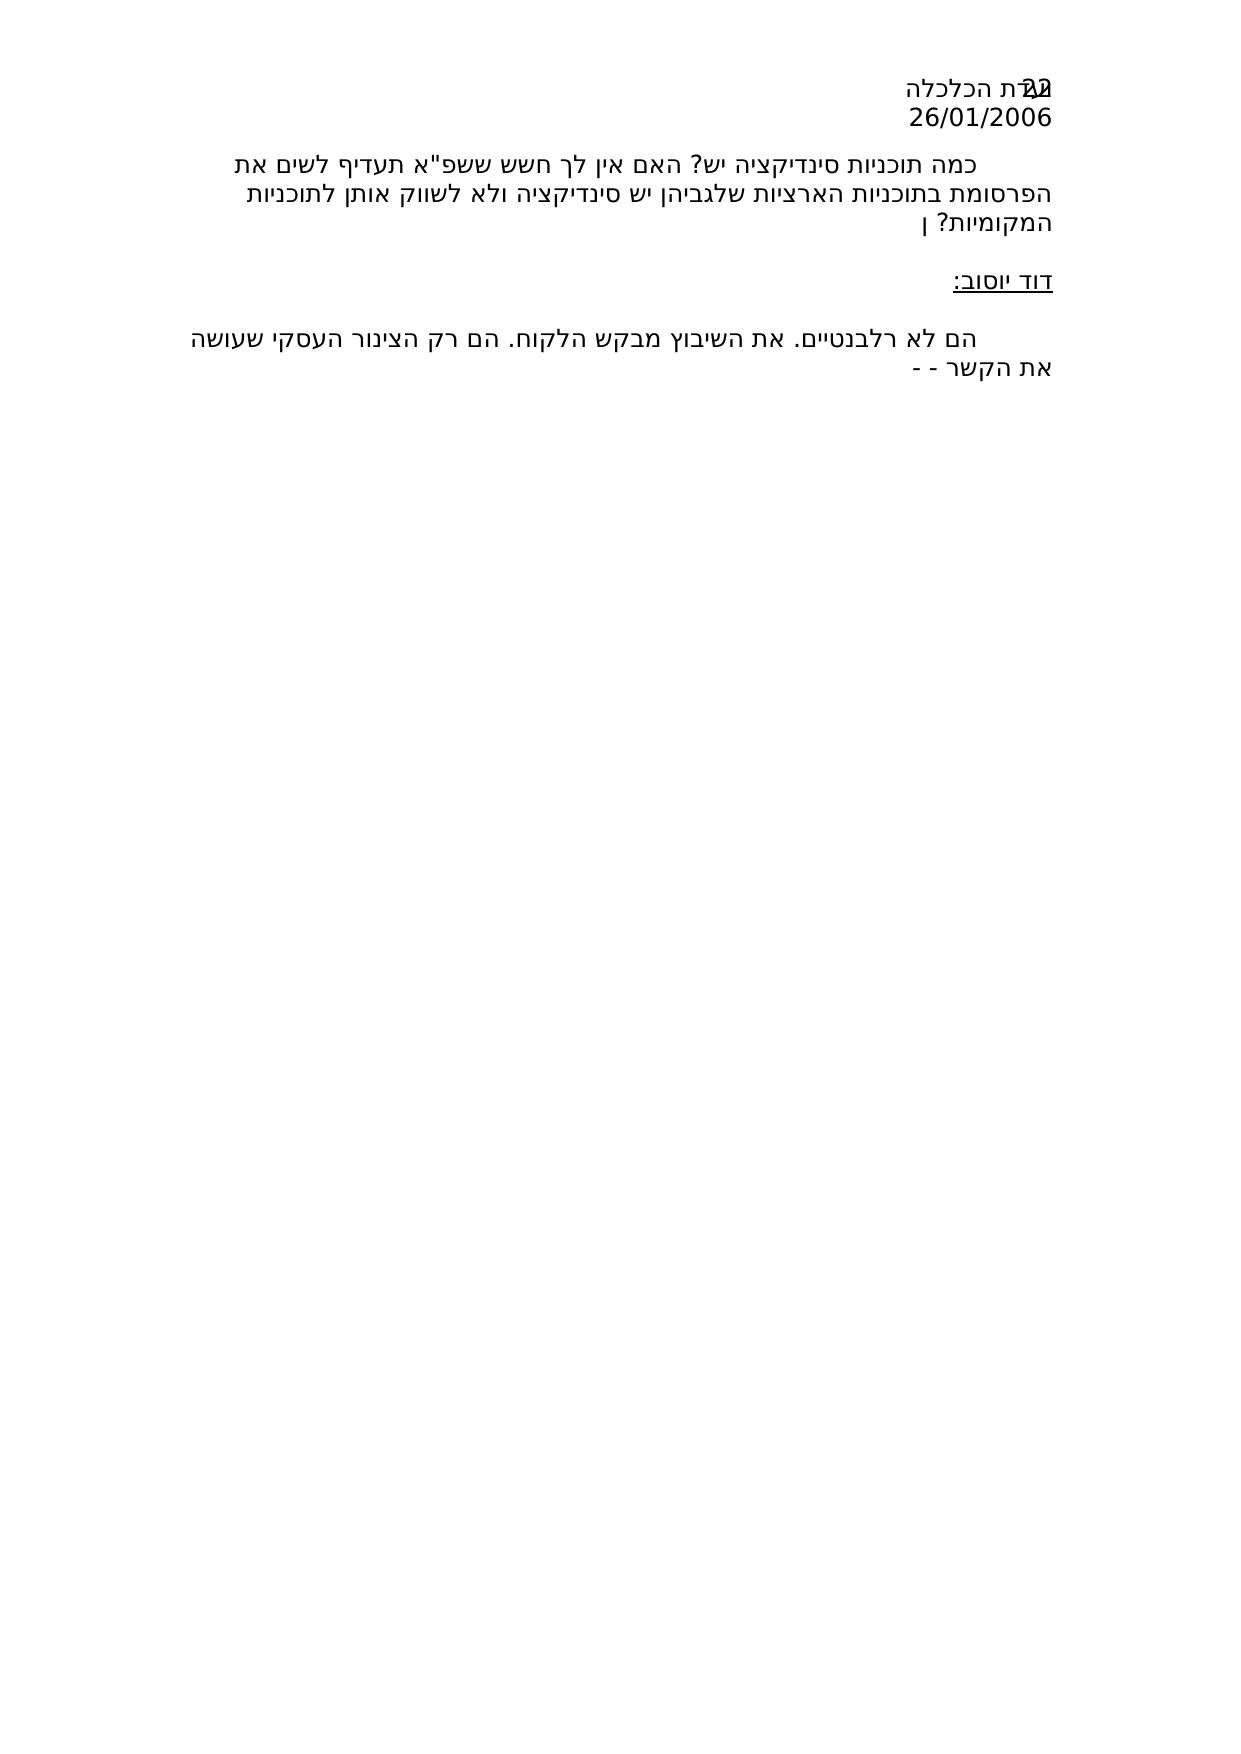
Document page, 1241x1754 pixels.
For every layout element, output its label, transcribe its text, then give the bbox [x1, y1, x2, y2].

text דוד יוסוב: [187, 266, 1053, 295]
text כמה תוכניות סינדיקציה יש? האם אין לך חשש ששפ"א תעדיף לשים את הפרסומת בתוכניות הארציות שלגביהן יש סינדיקציה ולא לשווק אותן לתוכניות המקומיות? ן [187, 150, 1053, 237]
text הם לא רלבנטיים. את השיבוץ מבקש הלקוח. הם רק הצינור העסקי שעושה את הקשר - - [187, 324, 1053, 382]
